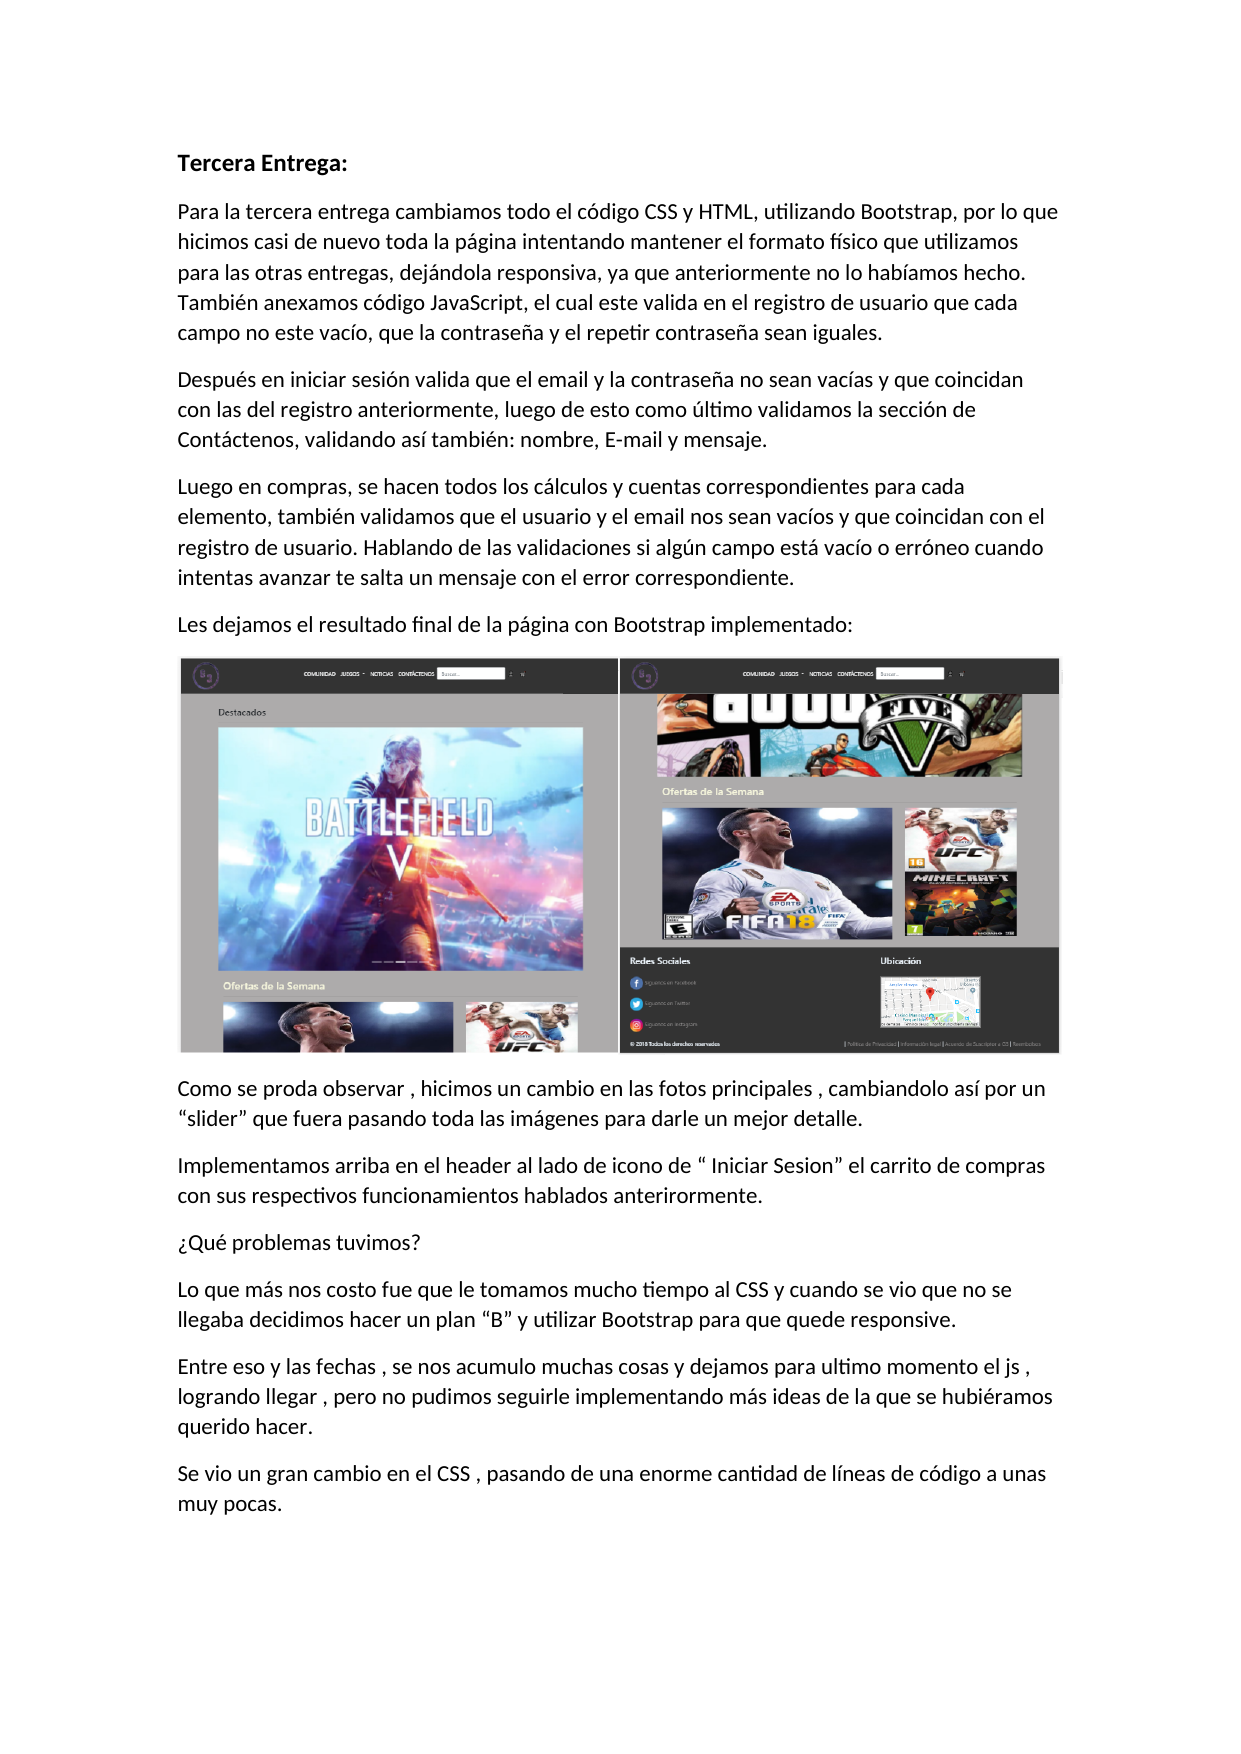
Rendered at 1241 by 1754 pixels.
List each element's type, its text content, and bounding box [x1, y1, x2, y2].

text Tercera Entrega: [177, 148, 1063, 178]
text Les dejamos el resultado final de la página con Bootstrap implementado: [177, 610, 1063, 638]
text Entre eso y las fechas , se nos acumulo muchas cosas y dejamos para ultimo momento el js , logrando llegar , pero no pudimos seguirle implementando más ideas de la que se hubiéramos querido hacer. [177, 1352, 1063, 1440]
text Lo que más nos costo fue que le tomamos mucho tiempo al CSS y cuando se vio que no se llegaba decidimos hacer un plan “B” y utilizar Bootstrap para que quede responsive. [177, 1275, 1063, 1333]
text Como se proda observar , hicimos un cambio en las fotos principales , cambiandolo así por un “slider” que fuera pasando toda las imágenes para darle un mejor detalle. [177, 1074, 1063, 1132]
text Después en iniciar sesión valida que el email y la contraseña no sean vacías y que coincidan con las del registro anteriormente, luego de esto como último validamos la sección de Contáctenos, validando así también: nombre, E-mail y mensaje. [177, 365, 1063, 453]
text Luego en compras, se hacen todos los cálculos y cuentas correspondientes para cada elemento, también validamos que el usuario y el email nos sean vacíos y que coincidan con el registro de usuario. Hablando de las validaciones si algún campo está vacío o erróneo cuando intentas avanzar te salta un mensaje con el error correspondiente. [177, 472, 1063, 591]
picture [177, 656, 1063, 1055]
text Se vio un gran cambio en el CSS , pasando de una enorme cantidad de líneas de código a unas muy pocas. [177, 1459, 1063, 1517]
text Para la tercera entrega cambiamos todo el código CSS y HTML, utilizando Bootstrap, por lo que hicimos casi de nuevo toda la página intentando mantener el formato físico que utilizamos para las otras entregas, dejándola responsiva, ya que anteriormente no lo habíamos hecho. También anexamos código JavaScript, el cual este valida en el registro de usuario que cada campo no este vacío, que la contraseña y el repetir contraseña sean iguales. [177, 197, 1063, 346]
text ¿Qué problemas tuvimos? [177, 1228, 1063, 1256]
text Implementamos arriba en el header al lado de icono de “ Iniciar Sesion” el carrito de compras con sus respectivos funcionamientos hablados anterirormente. [177, 1151, 1063, 1209]
